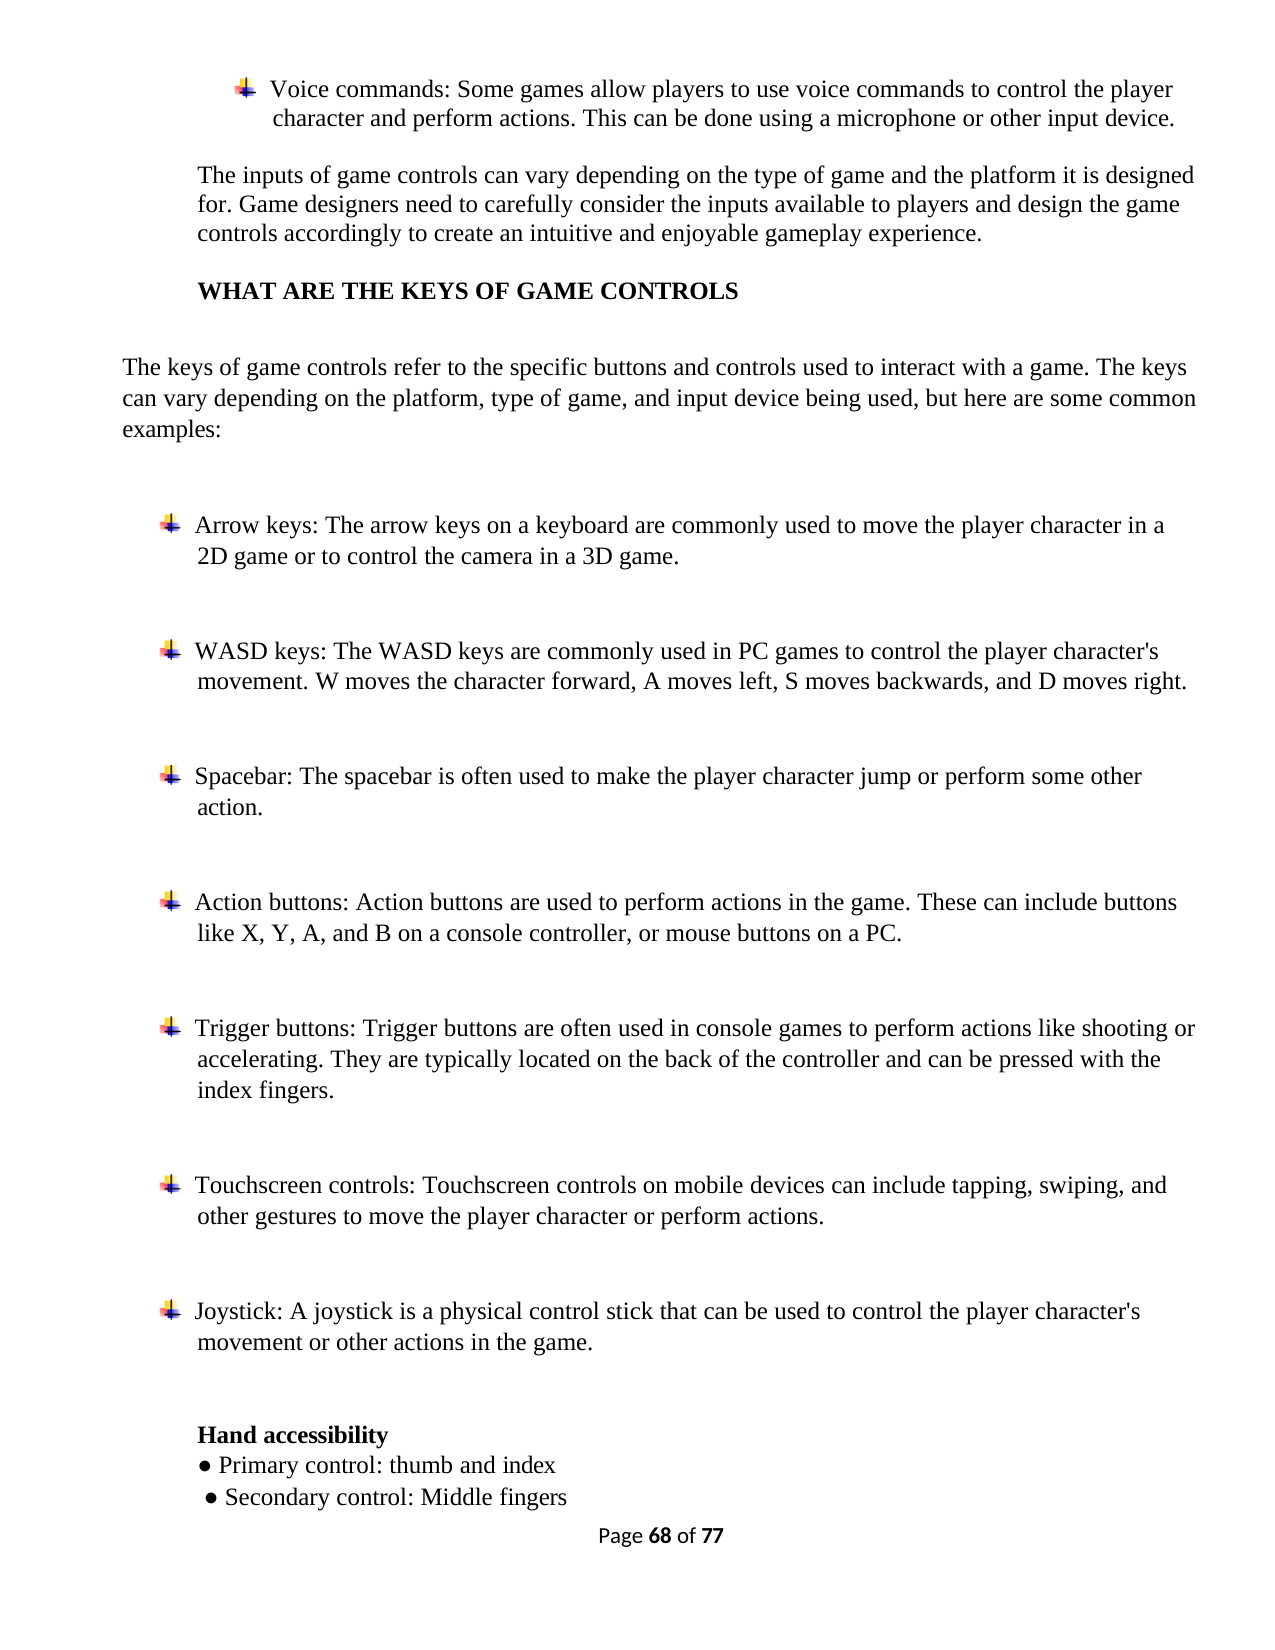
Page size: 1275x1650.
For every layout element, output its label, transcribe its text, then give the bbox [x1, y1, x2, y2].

text Joystick: A joystick is a physical control stick that can be used to control the player character's movement or other actions in the game. [159, 1296, 1237, 1355]
picture [159, 1016, 181, 1037]
picture [159, 513, 181, 533]
text Trigger buttons: Trigger buttons are often used in console games to perform actions like shooting or accelerating. They are typically located on the back of the controller and can be pressed with the index fingers. [159, 1013, 1199, 1104]
picture [159, 765, 181, 785]
text The inputs of game controls can vary depending on the type of game and the platform it is designed for. Game designers need to carefully consider the inputs available to players and design the game controls accordingly to create an intuitive and enjoyable gameplay experience. [197, 160, 1199, 247]
picture [159, 1299, 181, 1320]
text Arrow keys: The arrow keys on a keyboard are commonly used to move the player character in a 2D game or to control the camera in a 3D game. [159, 510, 1187, 569]
picture [159, 890, 181, 911]
picture [159, 639, 181, 660]
list Primary control: thumb and index [197, 1451, 1237, 1479]
text Voice commands: Some games allow players to use voice commands to control the player character and perform actions. This can be done using a microphone or other input device. [234, 74, 1237, 132]
subtitle WHAT ARE THE KEYS OF GAME CONTROLS [197, 276, 1237, 304]
list Secondary control: Middle fingers [203, 1482, 1237, 1511]
text Touchscreen controls: Touchscreen controls on mobile devices can include tapping, swiping, and other gestures to move the player character or perform actions. [159, 1171, 1187, 1230]
subtitle Hand accessibility [197, 1420, 1237, 1449]
text Spacebar: The spacebar is often used to make the player character jump or perform some other action. [159, 761, 1187, 821]
text The keys of game controls refer to the specific buttons and controls used to interact with a game. The keys can vary depending on the platform, type of game, and input device being used, but here are some common examples: [122, 352, 1199, 443]
picture [159, 1174, 181, 1194]
text Action buttons: Action buttons are used to perform actions in the game. These can include buttons like X, Y, A, and B on a console controller, or mouse buttons on a PC. [159, 887, 1187, 947]
picture [234, 77, 256, 98]
text WASD keys: The WASD keys are commonly used in PC games to control the player character's movement. W moves the character forward, A moves left, S moves backwards, and D moves right. [159, 636, 1237, 695]
